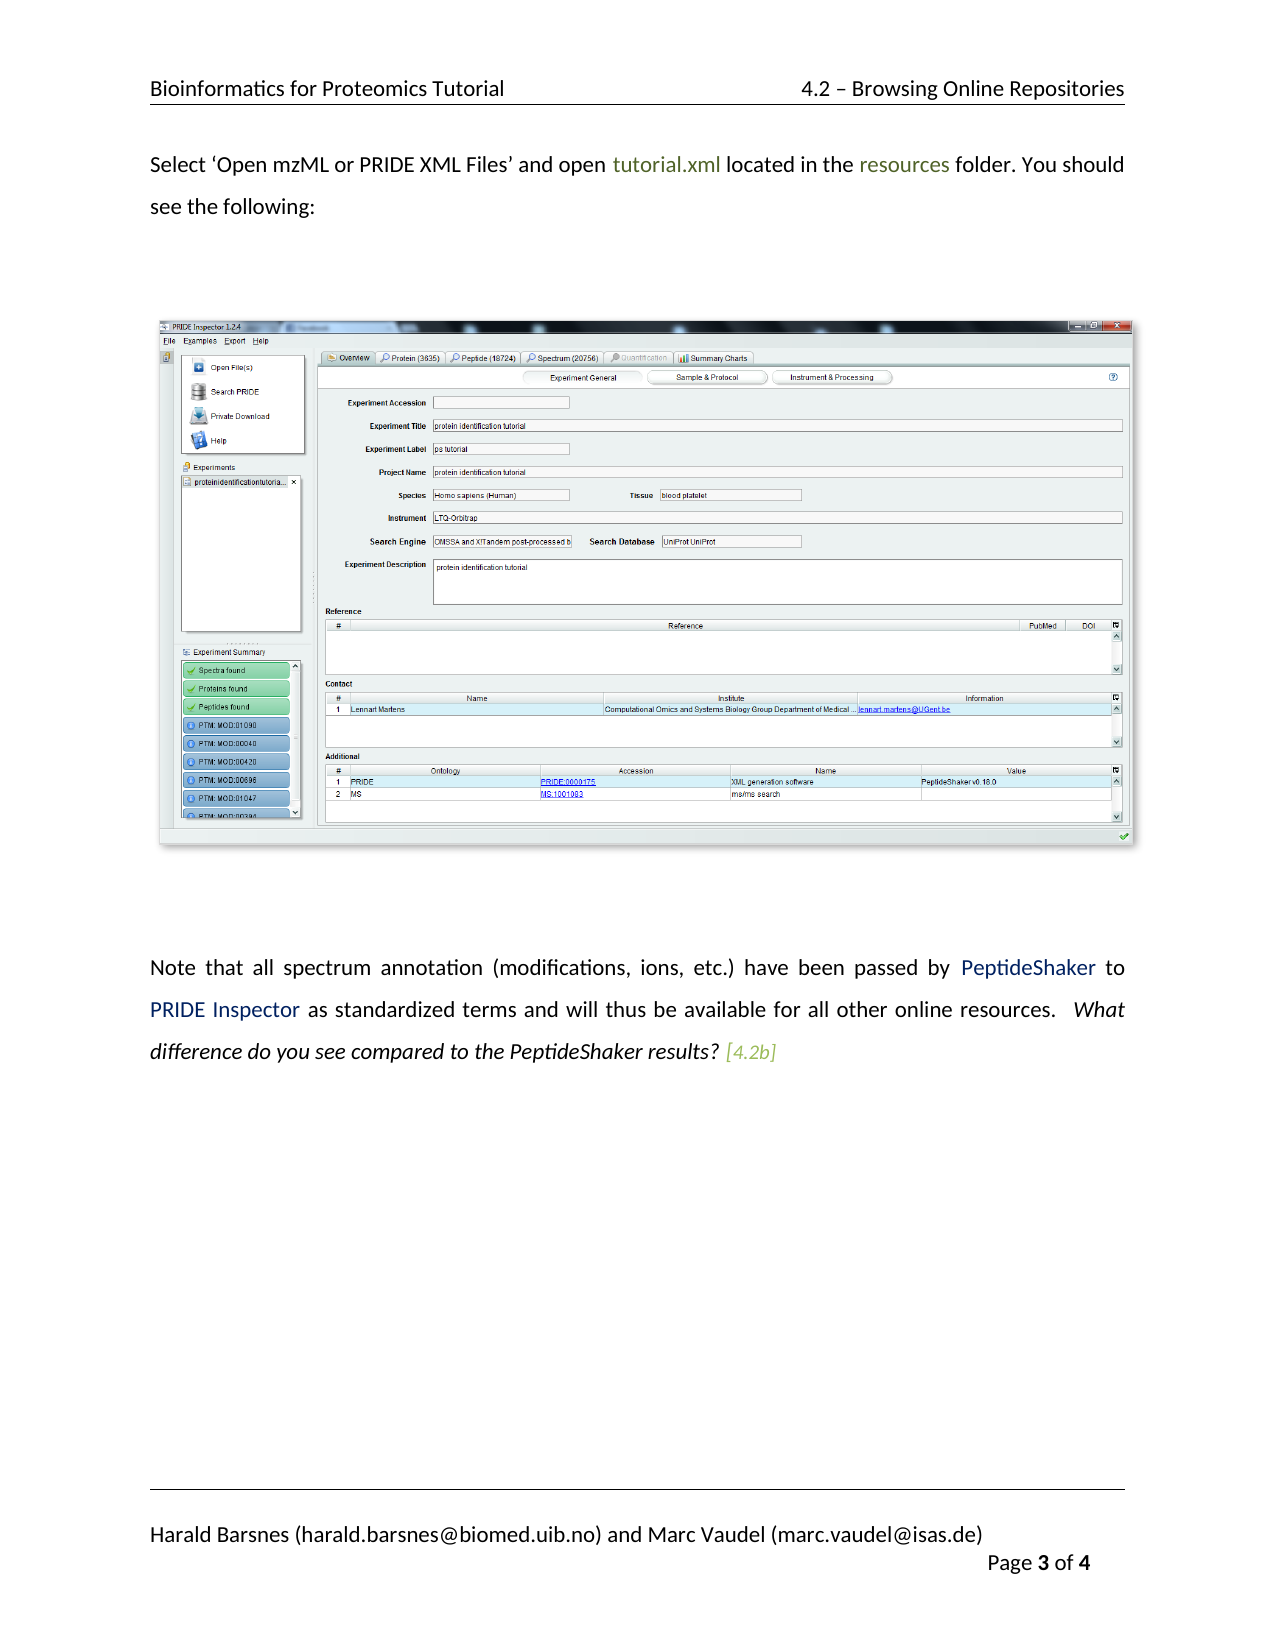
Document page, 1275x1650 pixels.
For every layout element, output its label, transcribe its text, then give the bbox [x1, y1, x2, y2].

picture [160, 321, 1132, 844]
text Note that all spectrum annotation (modifications, ions, etc.) have been passed by PeptideShaker to PRIDE Inspector as standardized terms and will thus be available for all other online resources. What difference do you see compared to the PeptideShaker results? [4.2b] [150, 953, 1125, 1065]
text Select ‘Open mzML or PRIDE XML Files’ and open tutorial.xml located in the resources folder. You should see the following: [150, 150, 1125, 220]
